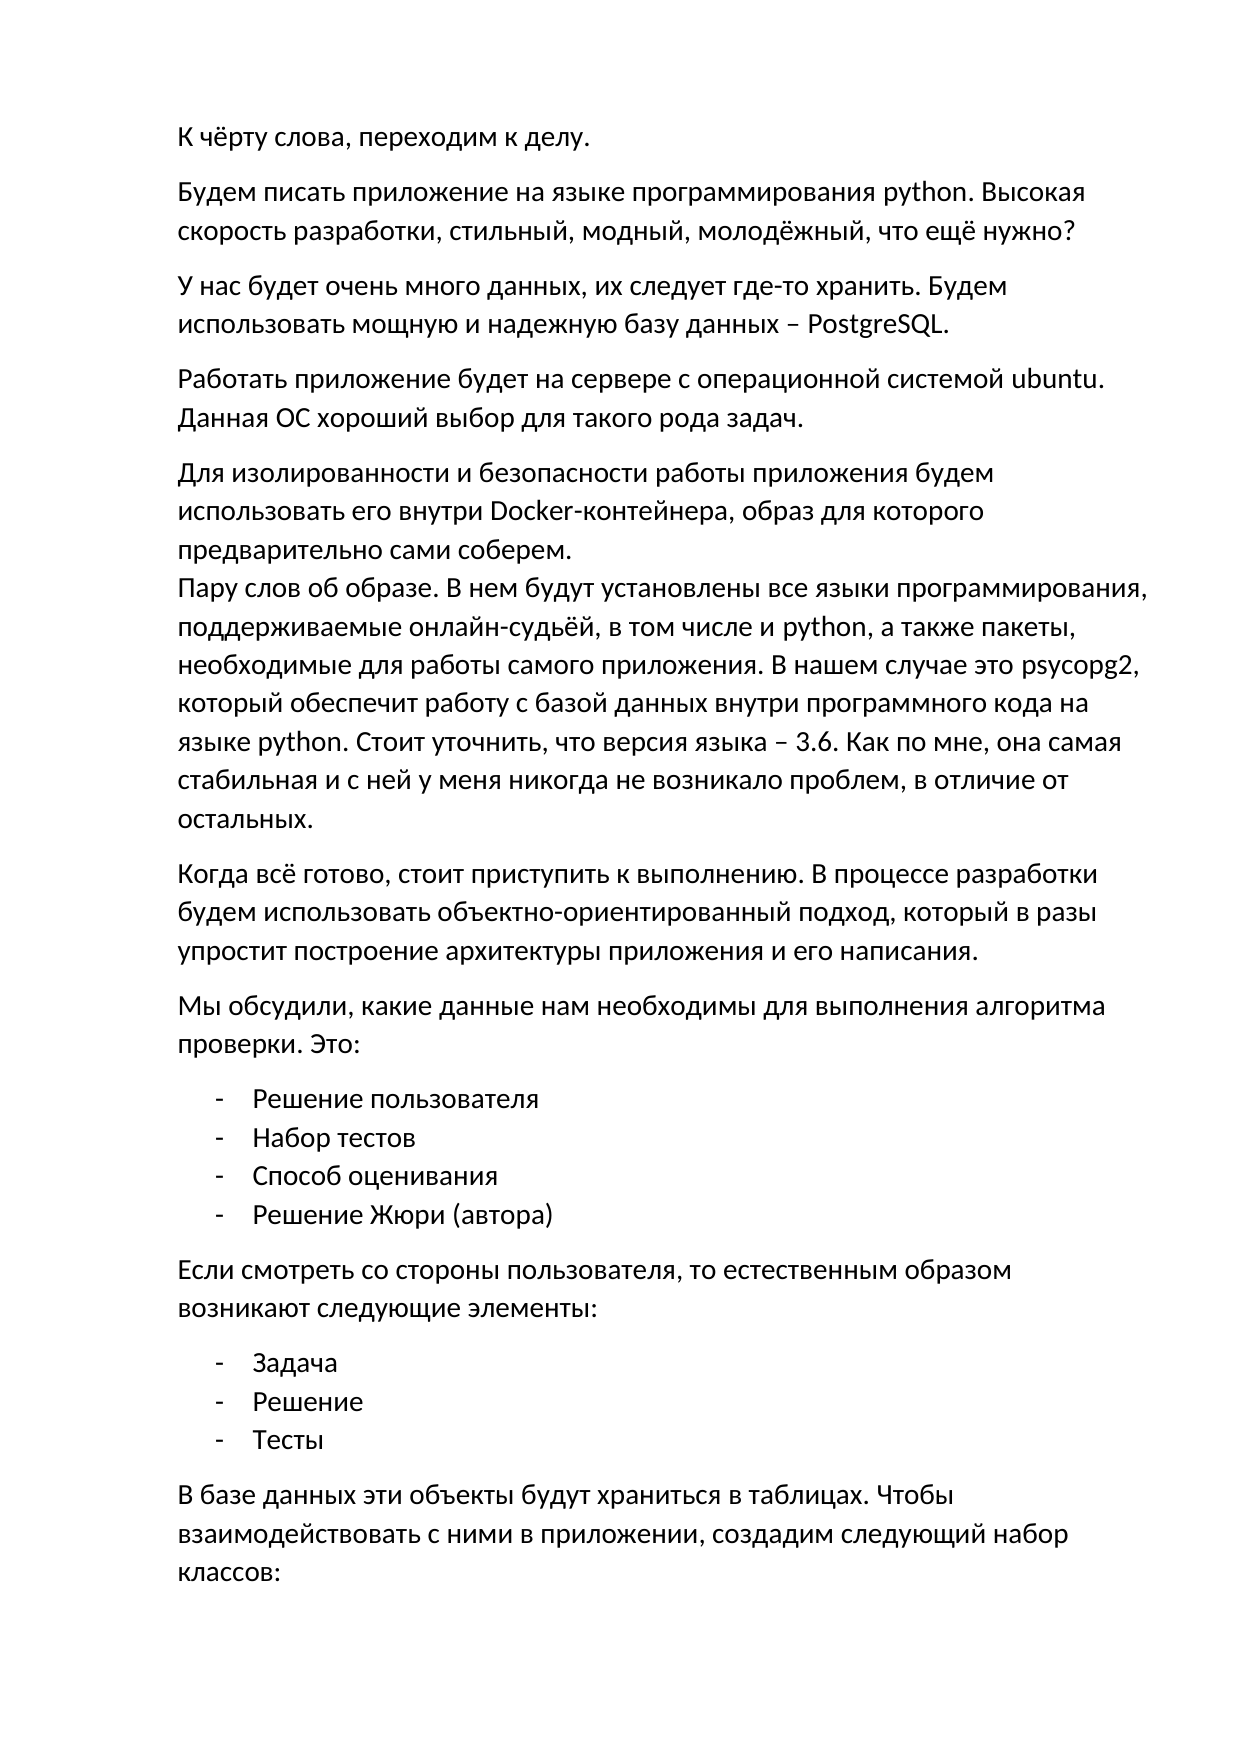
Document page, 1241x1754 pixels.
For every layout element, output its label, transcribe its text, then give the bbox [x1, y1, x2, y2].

list Решение [215, 1383, 1152, 1418]
text Для изолированности и безопасности работы приложения будем использовать его внутри Docker-контейнера, образ для которого предварительно сами соберем. Пару слов об образе. В нем будут установлены все языки программирования, поддерживаемые онлайн-судьёй, в том числе и python, а также пакеты, необходимые для работы самого приложения. В нашем случае это psycopg2, который обеспечит работу с базой данных внутри программного кода на языке python. Стоит уточнить, что версия языка – 3.6. Как по мне, она самая стабильная и с ней у меня никогда не возникало проблем, в отличие от остальных. [177, 454, 1152, 835]
list Набор тестов [215, 1119, 1152, 1154]
text Работать приложение будет на сервере с операционной системой ubuntu. Данная ОС хороший выбор для такого рода задач. [177, 360, 1152, 434]
text Будем писать приложение на языке программирования python. Высокая скорость разработки, стильный, модный, молодёжный, что ещё нужно? [177, 173, 1152, 247]
text В базе данных эти объекты будут храниться в таблицах. Чтобы взаимодействовать с ними в приложении, создадим следующий набор классов: [177, 1476, 1152, 1589]
list Способ оценивания [215, 1157, 1152, 1193]
list Решение пользователя [215, 1080, 1152, 1116]
text К чёрту слова, переходим к делу. [177, 118, 1152, 154]
text Когда всё готово, стоит приступить к выполнению. В процессе разработки будем использовать объектно-ориентированный подход, который в разы упростит построение архитектуры приложения и его написания. [177, 855, 1152, 967]
text Мы обсудили, какие данные нам необходимы для выполнения алгоритма проверки. Это: [177, 987, 1152, 1061]
text У нас будет очень много данных, их следует где-то хранить. Будем использовать мощную и надежную базу данных – PostgreSQL. [177, 267, 1152, 341]
list Тесты [215, 1421, 1152, 1457]
text Если смотреть со стороны пользователя, то естественным образом возникают следующие элементы: [177, 1251, 1152, 1325]
list Задача [215, 1344, 1152, 1380]
list Решение Жюри (автора) [215, 1196, 1152, 1231]
